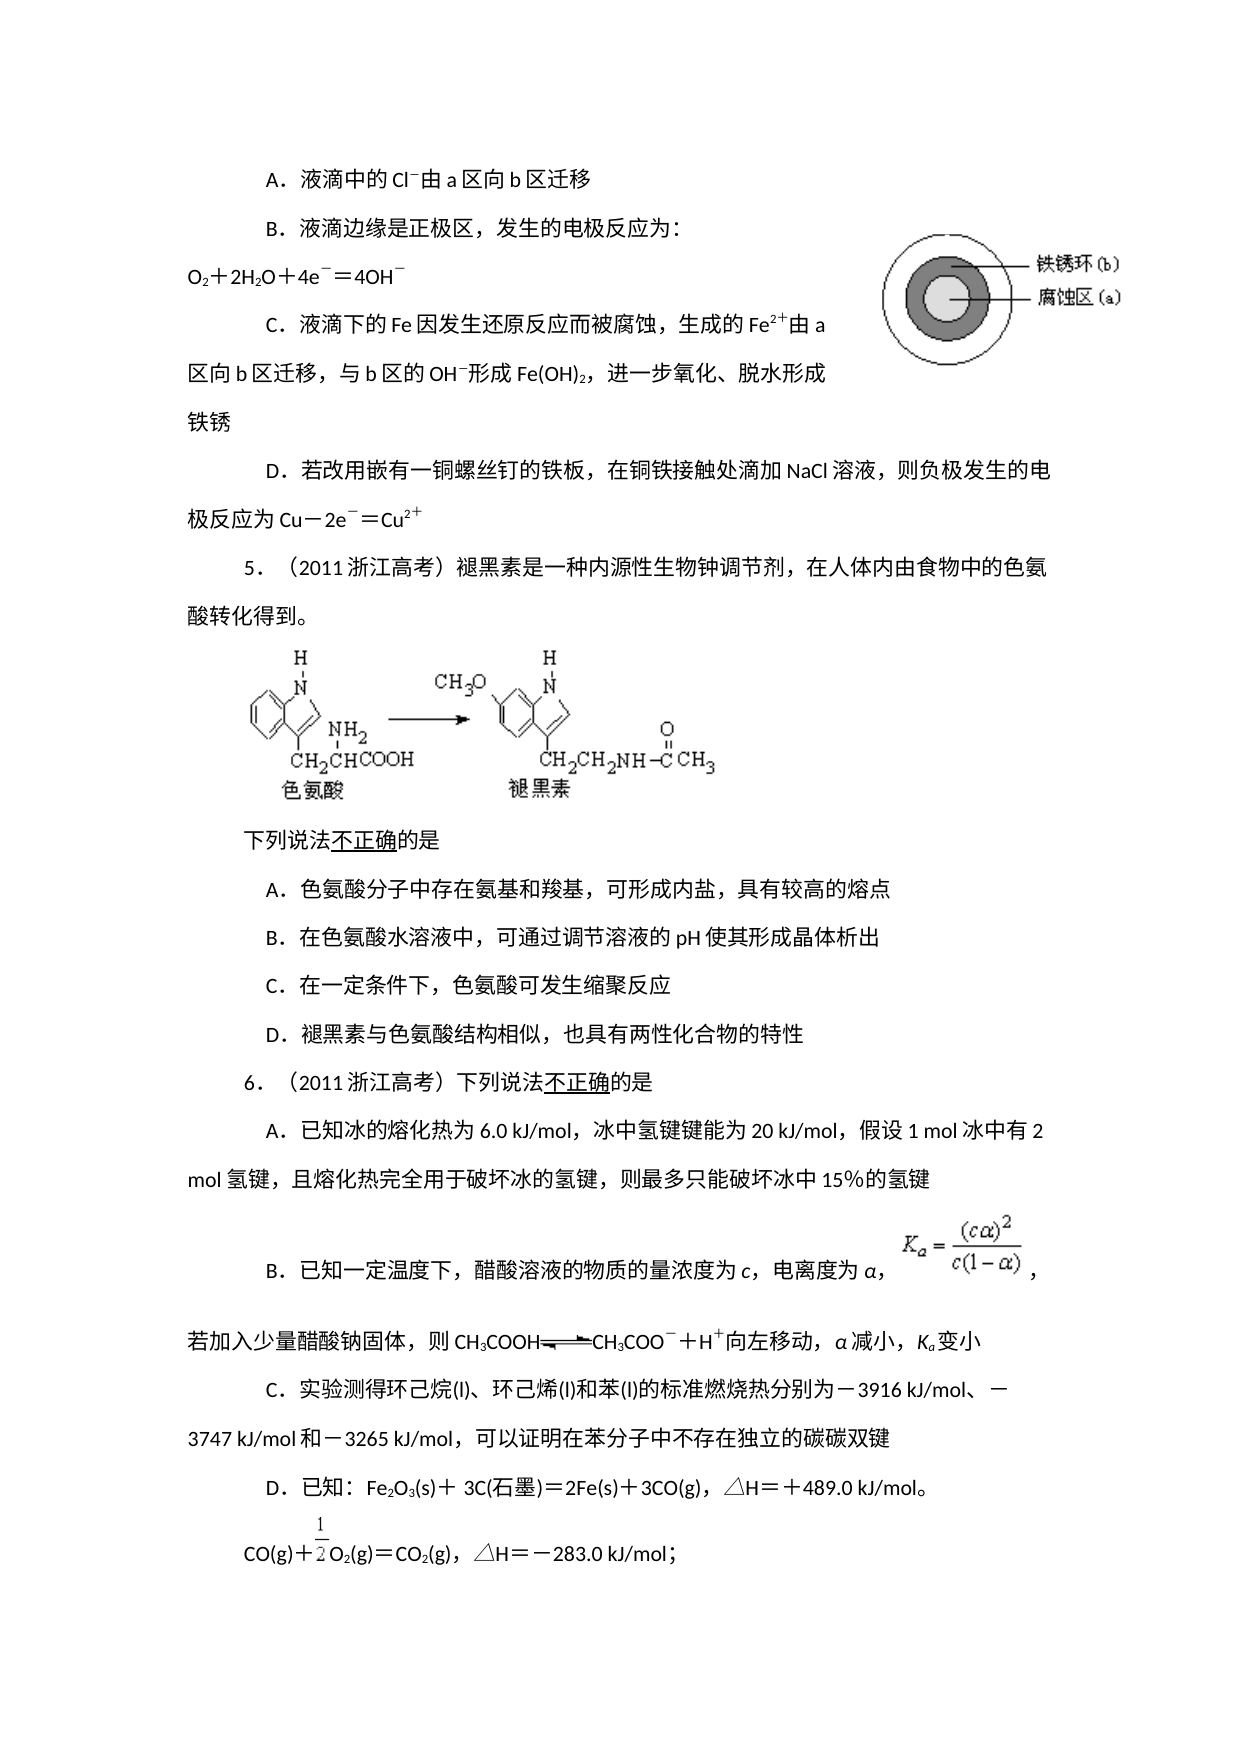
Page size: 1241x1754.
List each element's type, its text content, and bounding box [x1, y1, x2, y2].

text B．在色氨酸水溶液中，可通过调节溶液的pH使其形成晶体析出 [187, 919, 1053, 952]
text CO(g)＋O2(g)＝CO2(g)，△H＝－283.0 kJ/mol； [187, 1517, 1053, 1582]
text D．已知：Fe2O3(s)＋ 3C(石墨)＝2Fe(s)＋3CO(g)，△H＝＋489.0 kJ/mol。 [187, 1469, 1053, 1502]
picture [243, 647, 716, 809]
text D．若改用嵌有一铜螺丝钉的铁板，在铜铁接触处滴加NaCl溶液，则负极发生的电极反应为Cu－2e－＝Cu2＋ [187, 453, 1053, 534]
text 下列说法不正确的是 [187, 823, 1053, 855]
text 6．（2011浙江高考）下列说法不正确的是 [187, 1064, 1053, 1097]
text O2＋2H2O＋4e－＝4OH－ [187, 259, 881, 291]
picture [898, 1210, 1028, 1279]
text A．色氨酸分子中存在氨基和羧基，可形成内盐，具有较高的熔点 [187, 871, 1053, 904]
text A．液滴中的Cl―由a区向b区迁移 [187, 162, 1053, 194]
text C．液滴下的Fe因发生还原反应而被腐蚀，生成的Fe2＋由a区向b区迁移，与b区的OH―形成Fe(OH)2，进一步氧化、脱水形成铁锈 [187, 307, 1053, 437]
text B．液滴边缘是正极区，发生的电极反应为： [187, 210, 1053, 243]
picture [540, 1335, 593, 1350]
text D．褪黑素与色氨酸结构相似，也具有两性化合物的特性 [187, 1016, 1053, 1049]
text A．已知冰的熔化热为6.0 kJ/mol，冰中氢键键能为20 kJ/mol，假设1 mol冰中有2 mol氢键，且熔化热完全用于破坏冰的氢键，则最多只能破坏冰中15％的氢键 [187, 1113, 1053, 1194]
text C．在一定条件下，色氨酸可发生缩聚反应 [187, 968, 1053, 1000]
text 5．（2011浙江高考）褪黑素是一种内源性生物钟调节剂，在人体内由食物中的色氨酸转化得到。 [187, 550, 1053, 631]
picture [881, 234, 1136, 367]
picture [315, 1517, 330, 1561]
text C．实验测得环己烷(l)、环己烯(l)和苯(l)的标准燃烧热分别为－3916 kJ/mol、－3747 kJ/mol和－3265 kJ/mol，可以证明在苯分子中不存在独立的碳碳双键 [187, 1372, 1053, 1453]
text B．已知一定温度下，醋酸溶液的物质的量浓度为c，电离度为α，，若加入少量醋酸钠固体，则CH3COOHCH3COO－＋H＋向左移动，α减小，Ka变小 [187, 1210, 1053, 1356]
